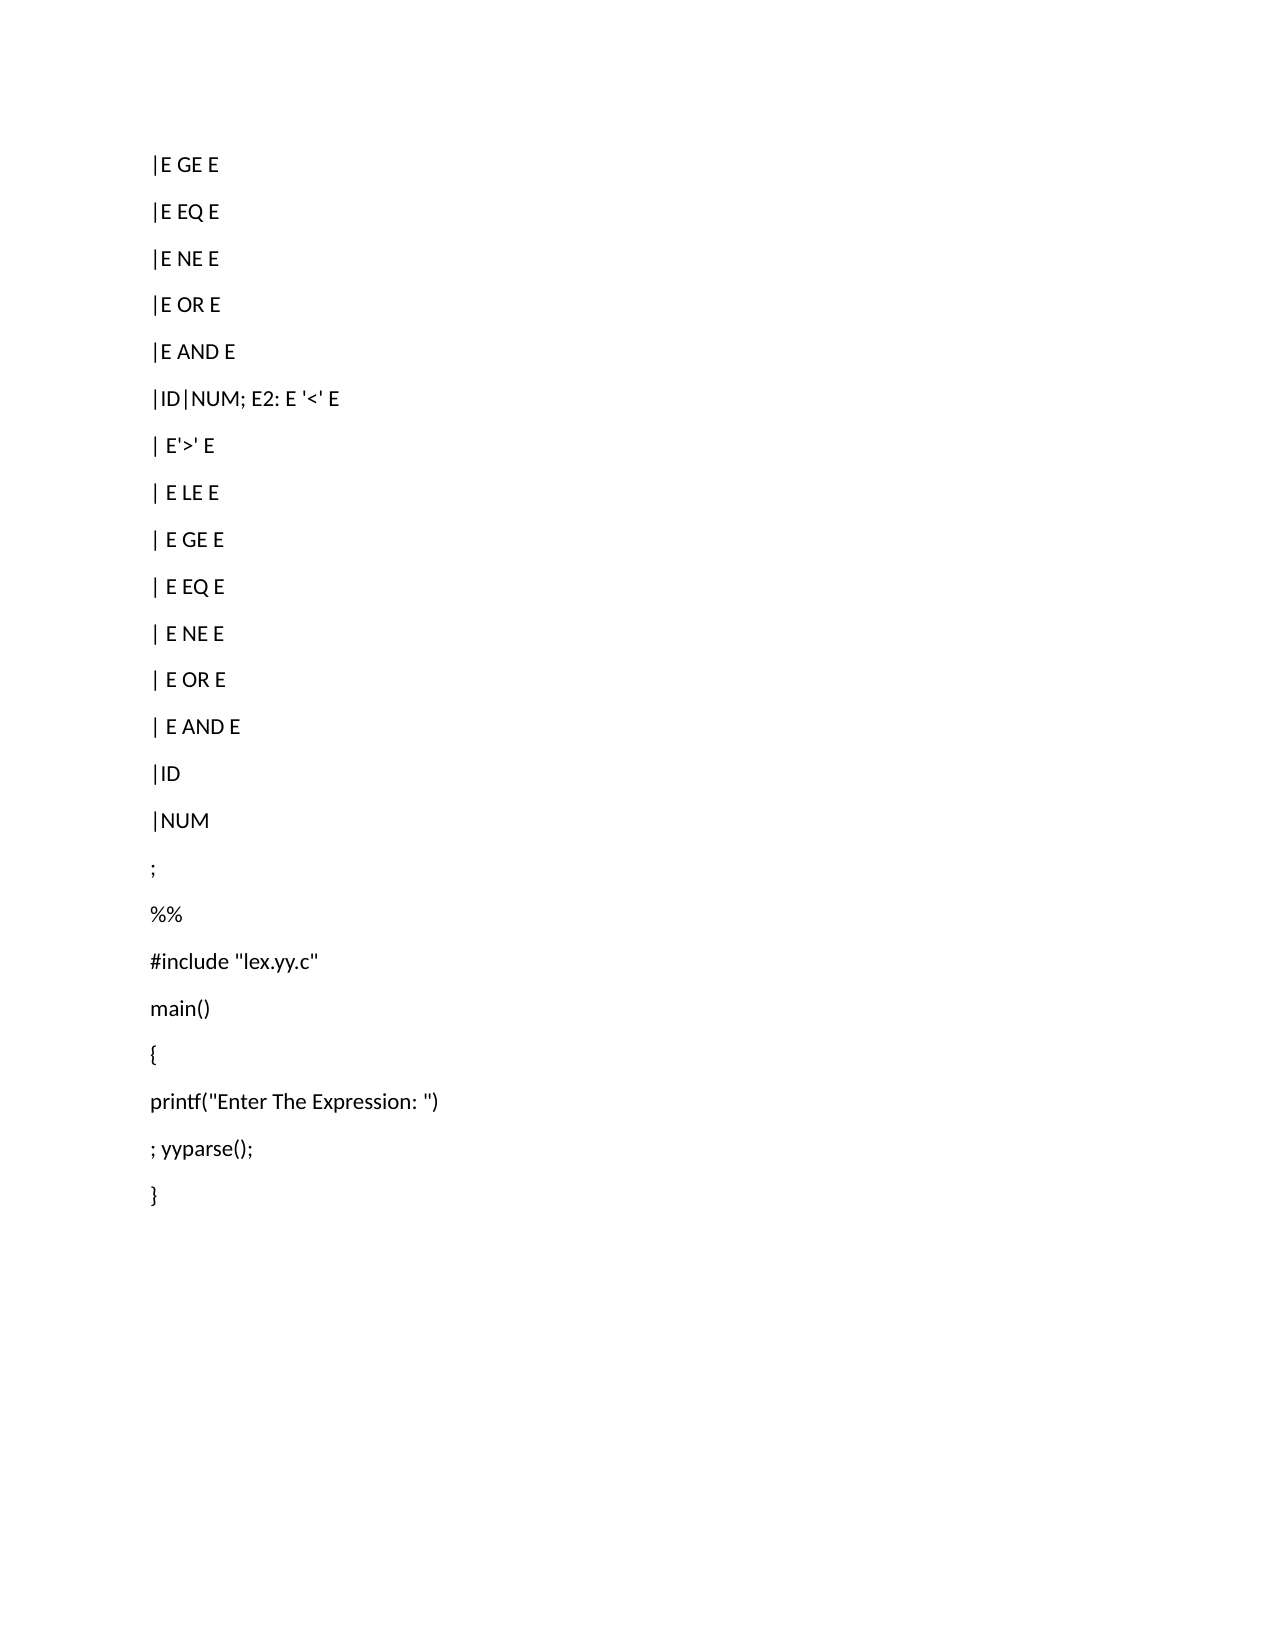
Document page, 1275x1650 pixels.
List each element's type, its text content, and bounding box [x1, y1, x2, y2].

text ; yyparse(); [150, 1134, 1125, 1162]
text } [150, 1181, 1125, 1209]
text |ID|NUM; E2: E '<' E [150, 384, 1125, 412]
text #include "lex.yy.c" [150, 947, 1125, 975]
text |E AND E [150, 337, 1125, 366]
text | E'>' E [150, 431, 1125, 459]
text |E NE E [150, 244, 1125, 272]
text | E GE E [150, 525, 1125, 553]
text printf("Enter The Expression: ") [150, 1087, 1125, 1116]
text | E EQ E [150, 572, 1125, 600]
text ; [150, 853, 1125, 881]
text | E LE E [150, 478, 1125, 506]
text |E EQ E [150, 197, 1125, 225]
text { [150, 1041, 1125, 1069]
text %% [150, 900, 1125, 928]
text | E OR E [150, 666, 1125, 694]
text | E AND E [150, 712, 1125, 741]
text |NUM [150, 806, 1125, 834]
text | E NE E [150, 619, 1125, 647]
text |ID [150, 759, 1125, 787]
text |E OR E [150, 291, 1125, 319]
text main() [150, 994, 1125, 1022]
text |E GE E [150, 150, 1125, 178]
